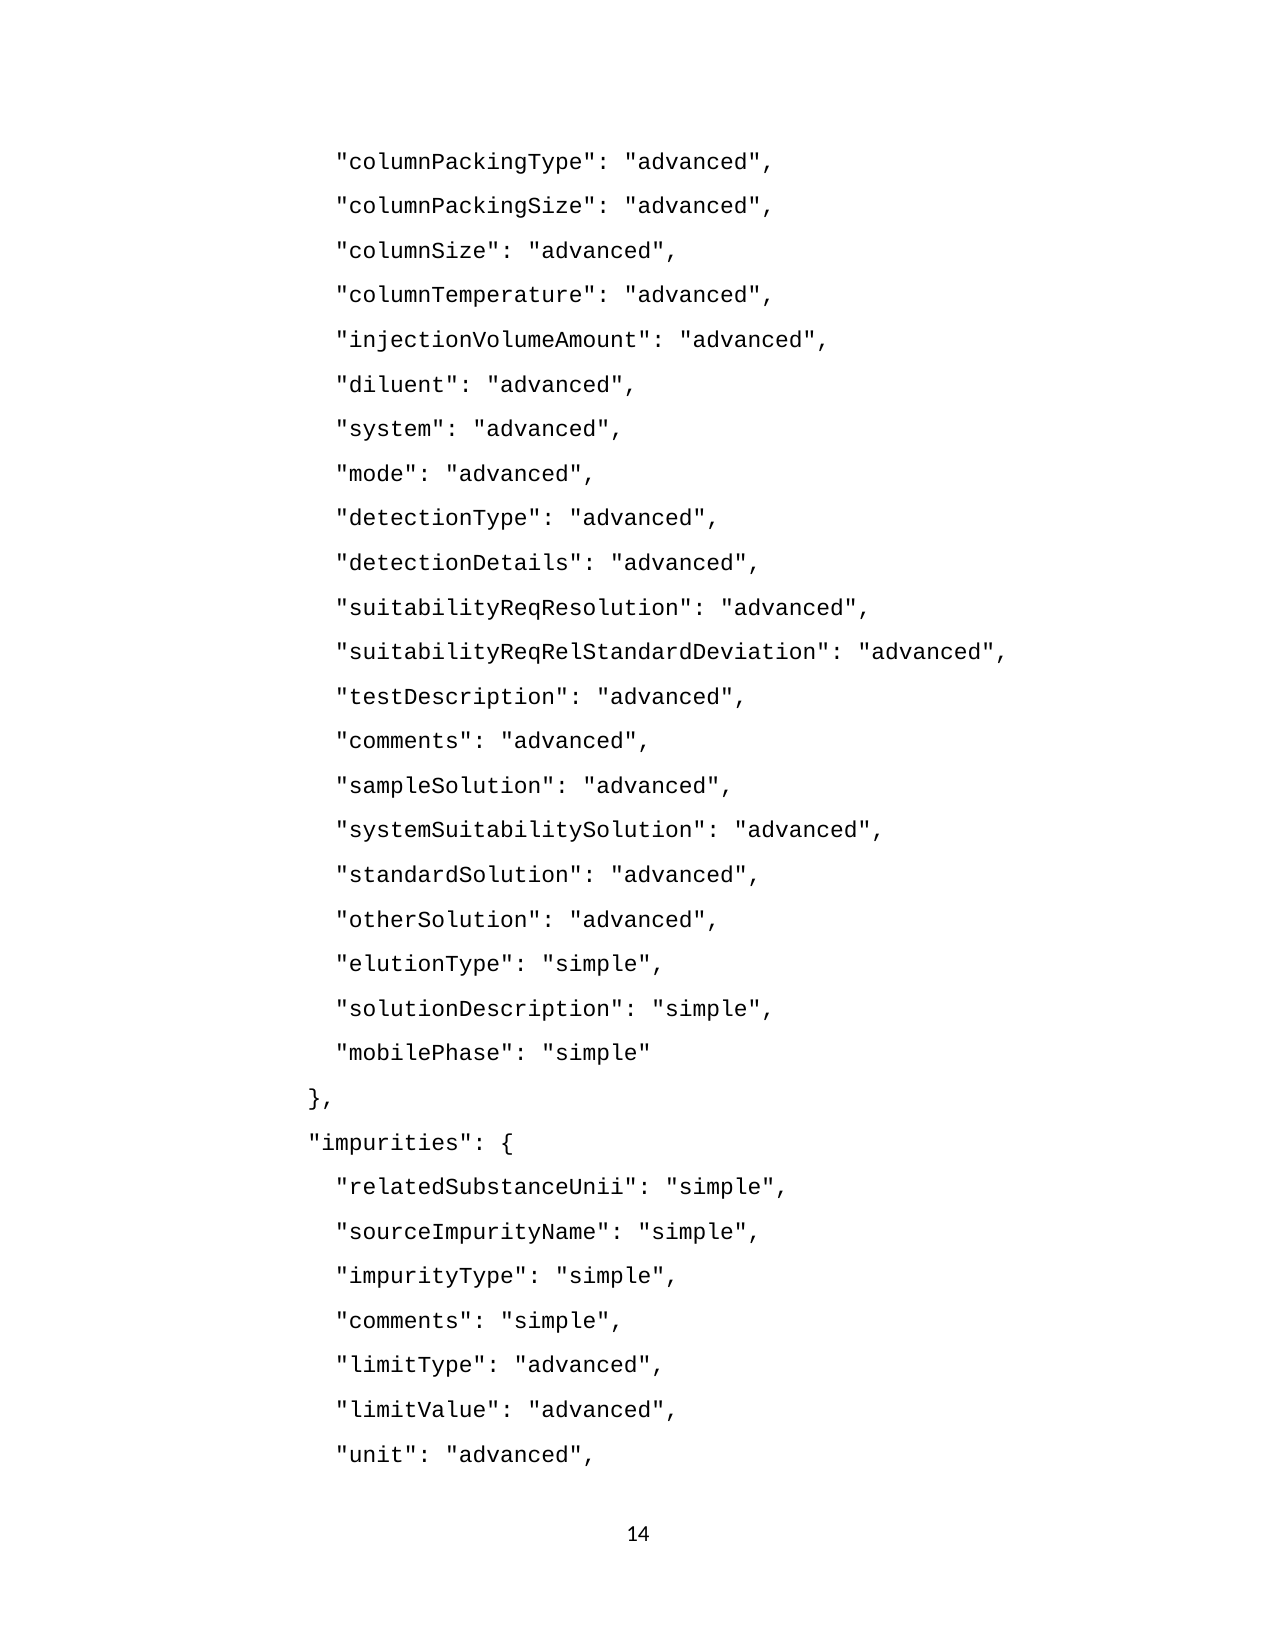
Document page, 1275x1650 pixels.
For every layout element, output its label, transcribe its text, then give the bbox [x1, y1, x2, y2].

text "impurityType": "simple", [225, 1264, 1125, 1291]
text "sampleSolution": "advanced", [225, 774, 1125, 800]
text "mode": "advanced", [225, 462, 1125, 488]
text "standardSolution": "advanced", [225, 863, 1125, 889]
text "comments": "simple", [225, 1309, 1125, 1335]
text "system": "advanced", [225, 417, 1125, 443]
text "relatedSubstanceUnii": "simple", [225, 1175, 1125, 1201]
text "solutionDescription": "simple", [225, 997, 1125, 1023]
text "columnTemperature": "advanced", [225, 284, 1125, 310]
text "limitValue": "advanced", [225, 1398, 1125, 1424]
text "injectionVolumeAmount": "advanced", [225, 328, 1125, 354]
text }, [225, 1086, 1125, 1112]
text "suitabilityReqResolution": "advanced", [225, 596, 1125, 622]
text "columnSize": "advanced", [225, 239, 1125, 265]
text "columnPackingSize": "advanced", [225, 194, 1125, 221]
text "detectionType": "advanced", [225, 507, 1125, 533]
text "comments": "advanced", [225, 729, 1125, 756]
text "detectionDetails": "advanced", [225, 551, 1125, 577]
text "testDescription": "advanced", [225, 685, 1125, 711]
text "sourceImpurityName": "simple", [225, 1220, 1125, 1246]
text "otherSolution": "advanced", [225, 908, 1125, 934]
text "diluent": "advanced", [225, 373, 1125, 399]
text "suitabilityReqRelStandardDeviation": "advanced", [225, 640, 1125, 666]
text "mobilePhase": "simple" [225, 1042, 1125, 1068]
text "systemSuitabilitySolution": "advanced", [225, 819, 1125, 845]
text "limitType": "advanced", [225, 1354, 1125, 1380]
text "unit": "advanced", [225, 1443, 1125, 1469]
text "elutionType": "simple", [225, 952, 1125, 978]
text "columnPackingType": "advanced", [225, 150, 1125, 176]
text "impurities": { [225, 1131, 1125, 1157]
